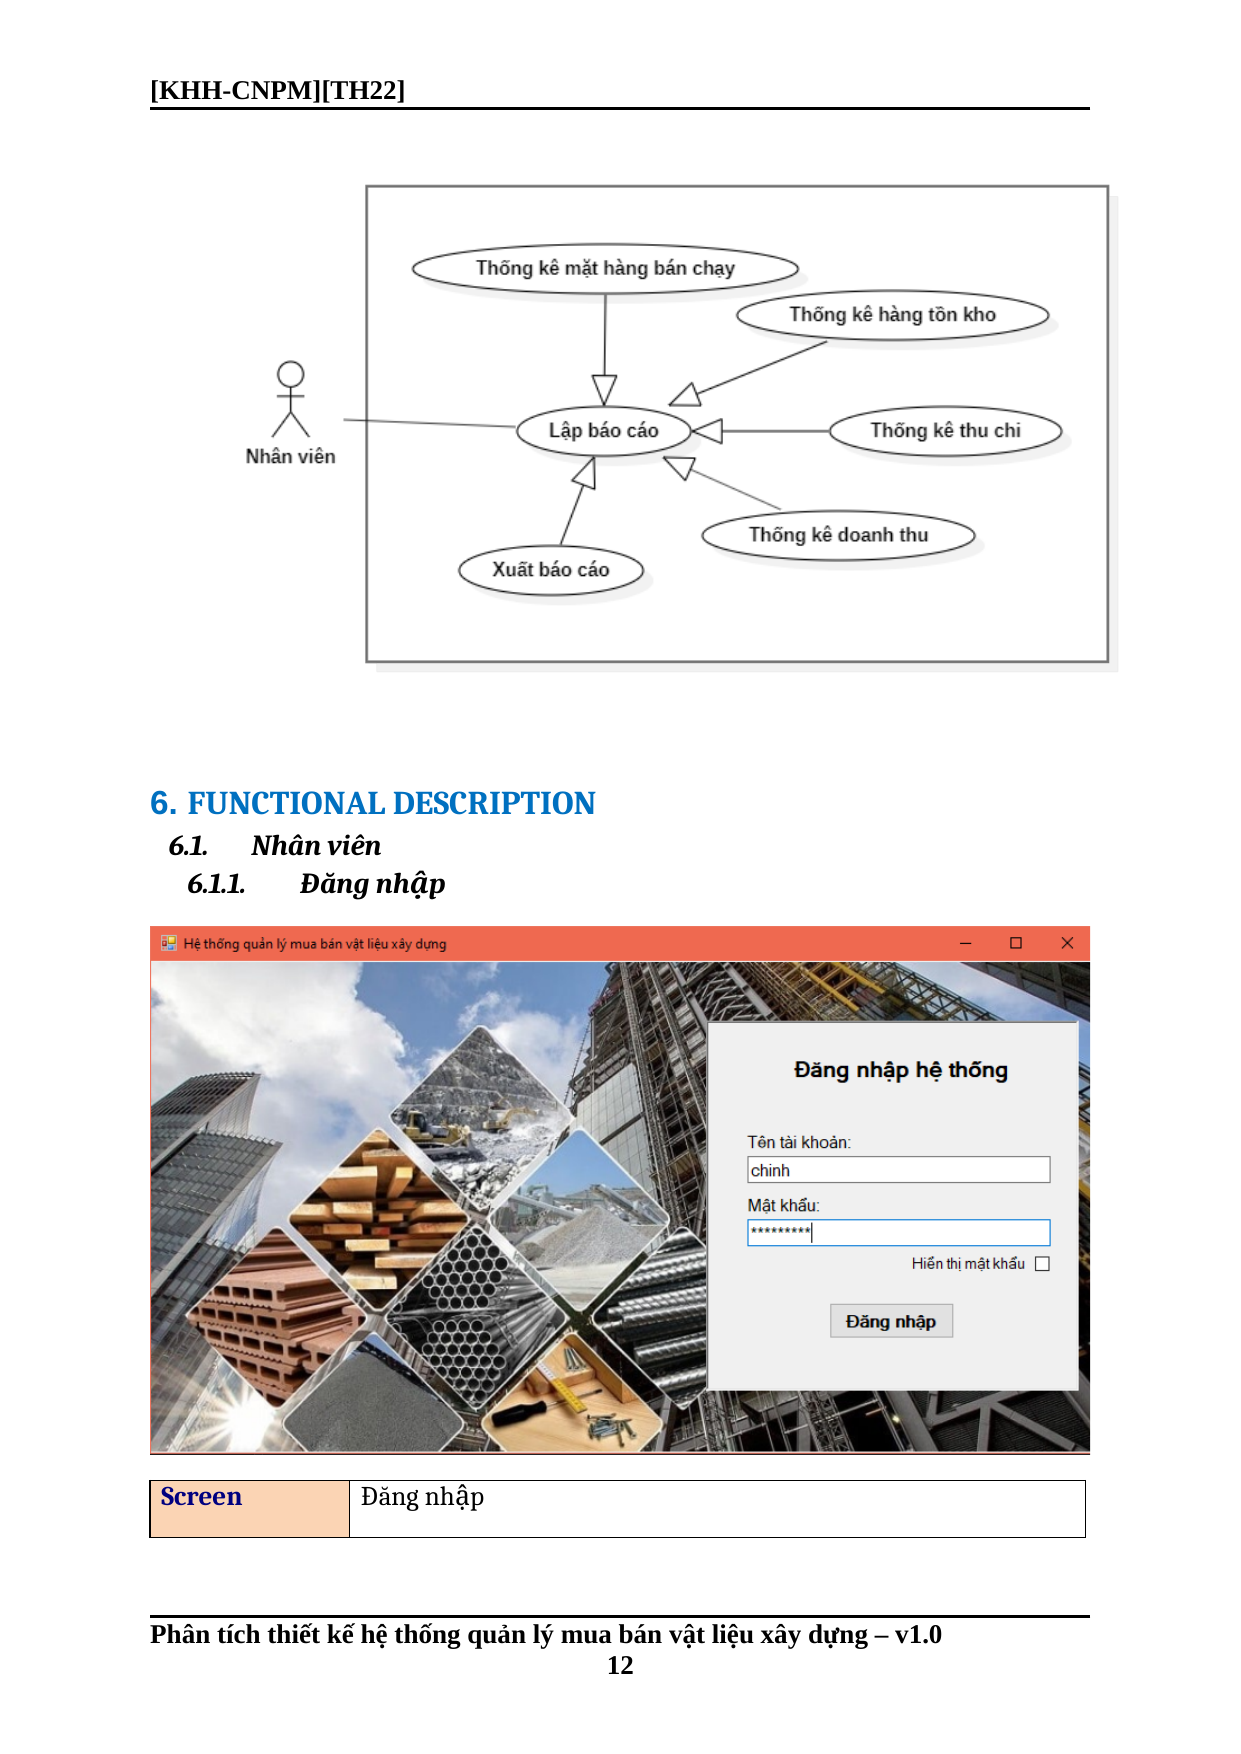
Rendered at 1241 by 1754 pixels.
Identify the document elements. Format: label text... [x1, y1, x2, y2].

table_header Screen [151, 1481, 349, 1537]
list Nhân viên [169, 829, 1090, 862]
table_header Đăng nhập [350, 1481, 1085, 1537]
picture [225, 172, 1166, 720]
picture [150, 926, 1091, 1455]
list FUNCTIONAL DESCRIPTION [150, 783, 1090, 823]
list Đăng nhập [187, 867, 1090, 901]
